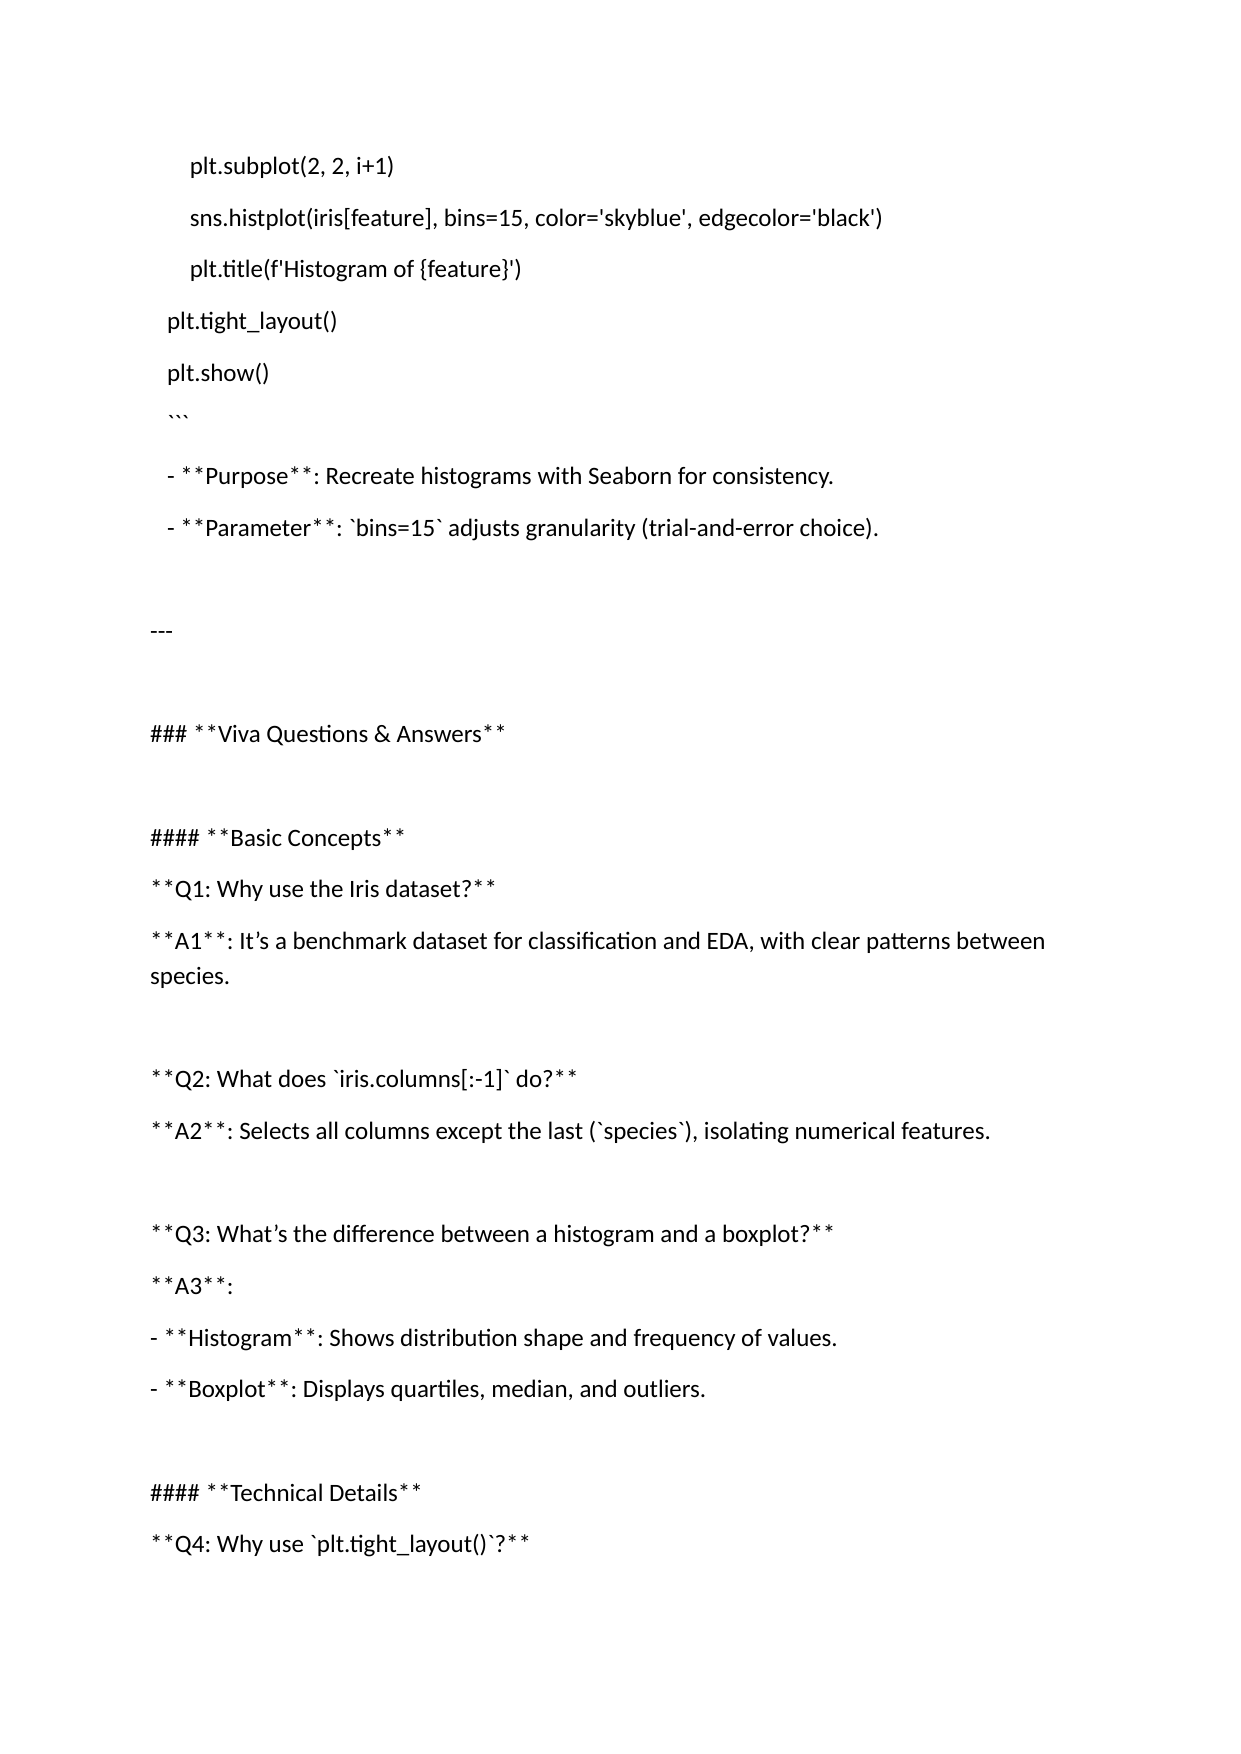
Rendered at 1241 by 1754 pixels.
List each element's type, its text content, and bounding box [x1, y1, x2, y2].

text plt.title(f'Histogram of {feature}') [150, 253, 1090, 284]
text - **Purpose**: Recreate histograms with Seaborn for consistency. [150, 460, 1090, 491]
text **A1**: It’s a benchmark dataset for classification and EDA, with clear patterns between species. [150, 925, 1090, 991]
text - **Histogram**: Shows distribution shape and frequency of values. [150, 1322, 1090, 1352]
text ### **Viva Questions & Answers** [150, 718, 1090, 749]
text plt.show() [150, 357, 1090, 387]
text ``` [150, 408, 1090, 439]
text #### **Technical Details** [150, 1477, 1090, 1507]
text #### **Basic Concepts** [150, 822, 1090, 852]
text plt.subplot(2, 2, i+1) [150, 150, 1090, 181]
text **Q4: Why use `plt.tight_layout()`?** [150, 1528, 1090, 1559]
text - **Parameter**: `bins=15` adjusts granularity (trial-and-error choice). [150, 512, 1090, 542]
text **A2**: Selects all columns except the last (`species`), isolating numerical features. [150, 1115, 1090, 1146]
text plt.tight_layout() [150, 305, 1090, 336]
text --- [150, 615, 1090, 646]
text **A3**: [150, 1270, 1090, 1301]
text sns.histplot(iris[feature], bins=15, color='skyblue', edgecolor='black') [150, 202, 1090, 232]
text **Q3: What’s the difference between a histogram and a boxplot?** [150, 1218, 1090, 1249]
text **Q1: Why use the Iris dataset?** [150, 873, 1090, 904]
text **Q2: What does `iris.columns[:-1]` do?** [150, 1063, 1090, 1094]
text - **Boxplot**: Displays quartiles, median, and outliers. [150, 1373, 1090, 1404]
